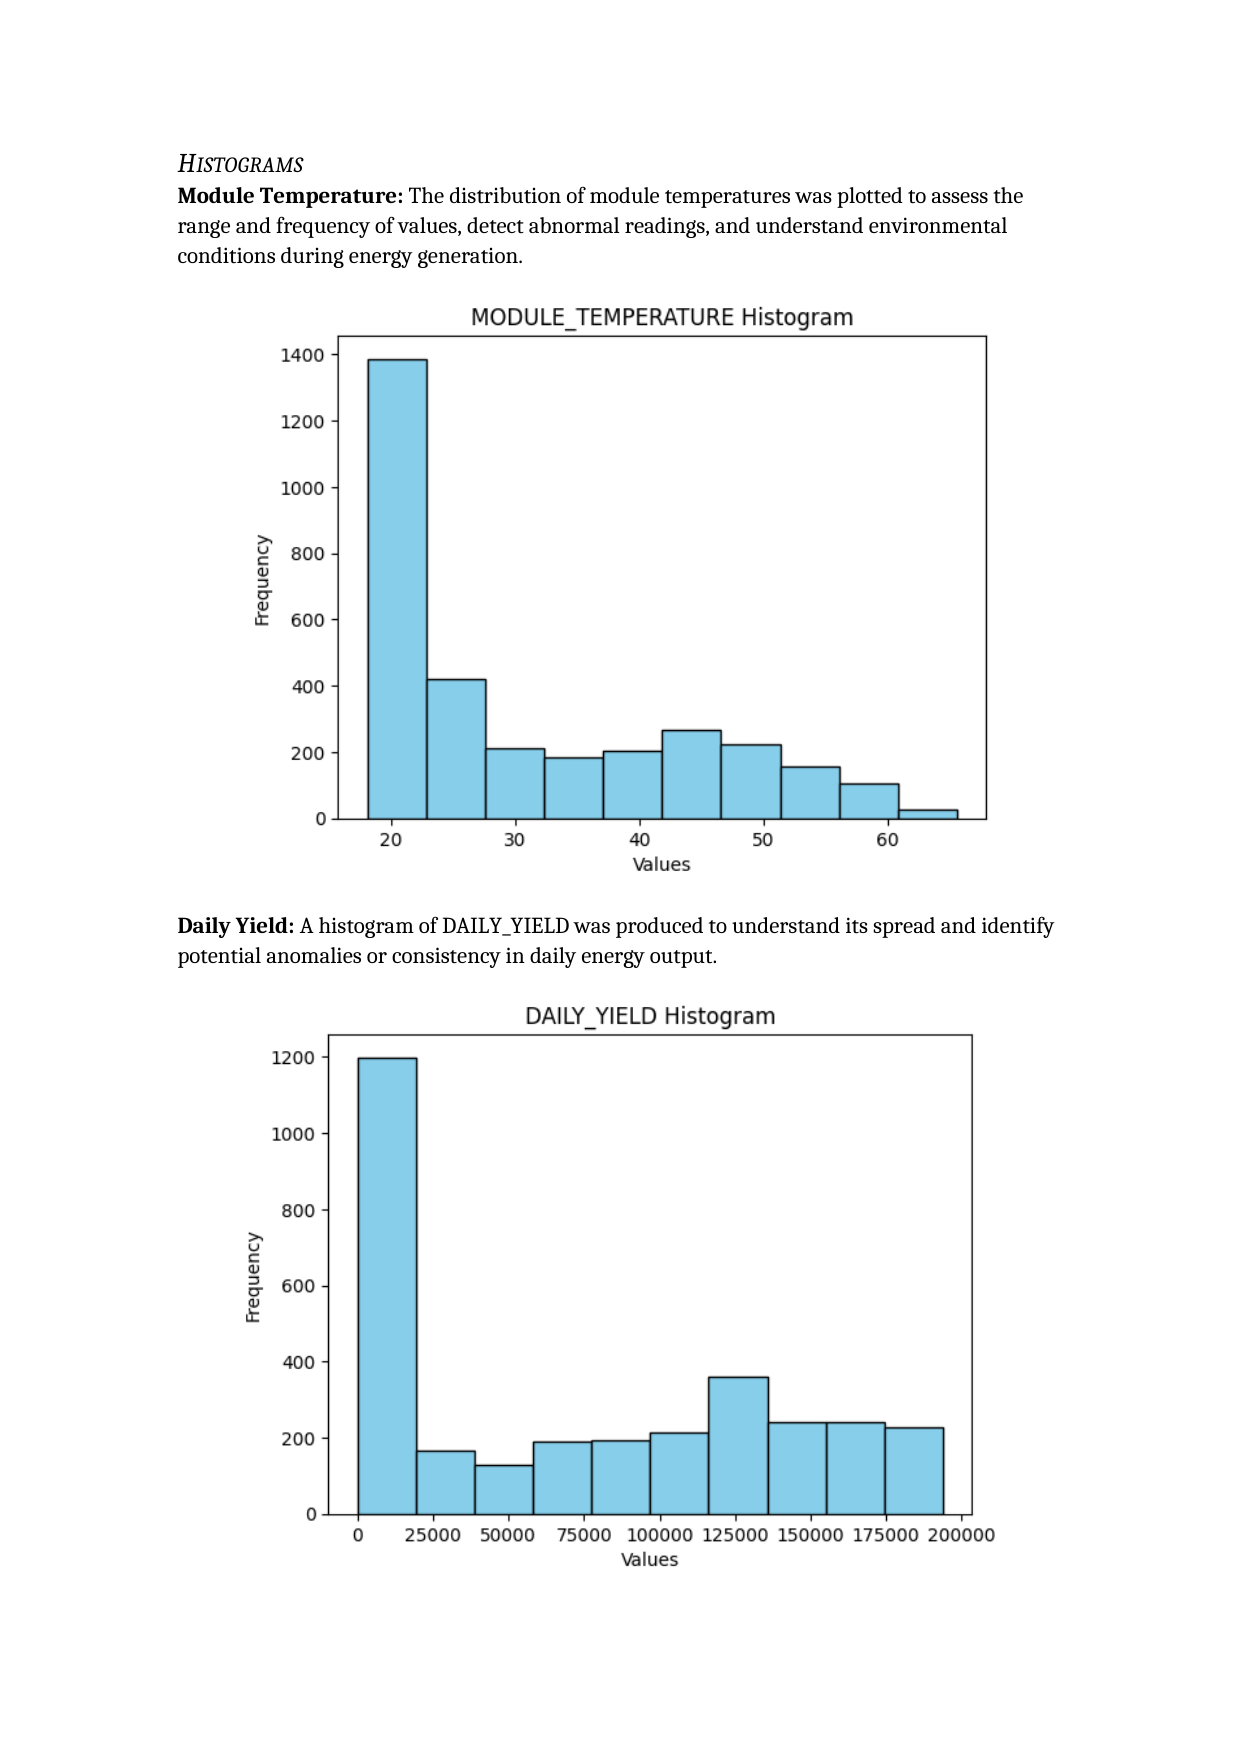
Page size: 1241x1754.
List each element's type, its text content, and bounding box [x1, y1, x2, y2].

text Module Temperature: The distribution of module temperatures was plotted to assess the range and frequency of values, detect abnormal readings, and understand environmental conditions during energy generation. [177, 183, 1063, 269]
picture [241, 294, 999, 888]
subtitle Histograms [177, 148, 1063, 179]
text Daily Yield: A histogram of DAILY_YIELD was produced to understand its spread and identify potential anomalies or consistency in daily energy output. [177, 913, 1063, 969]
picture [232, 993, 1008, 1583]
